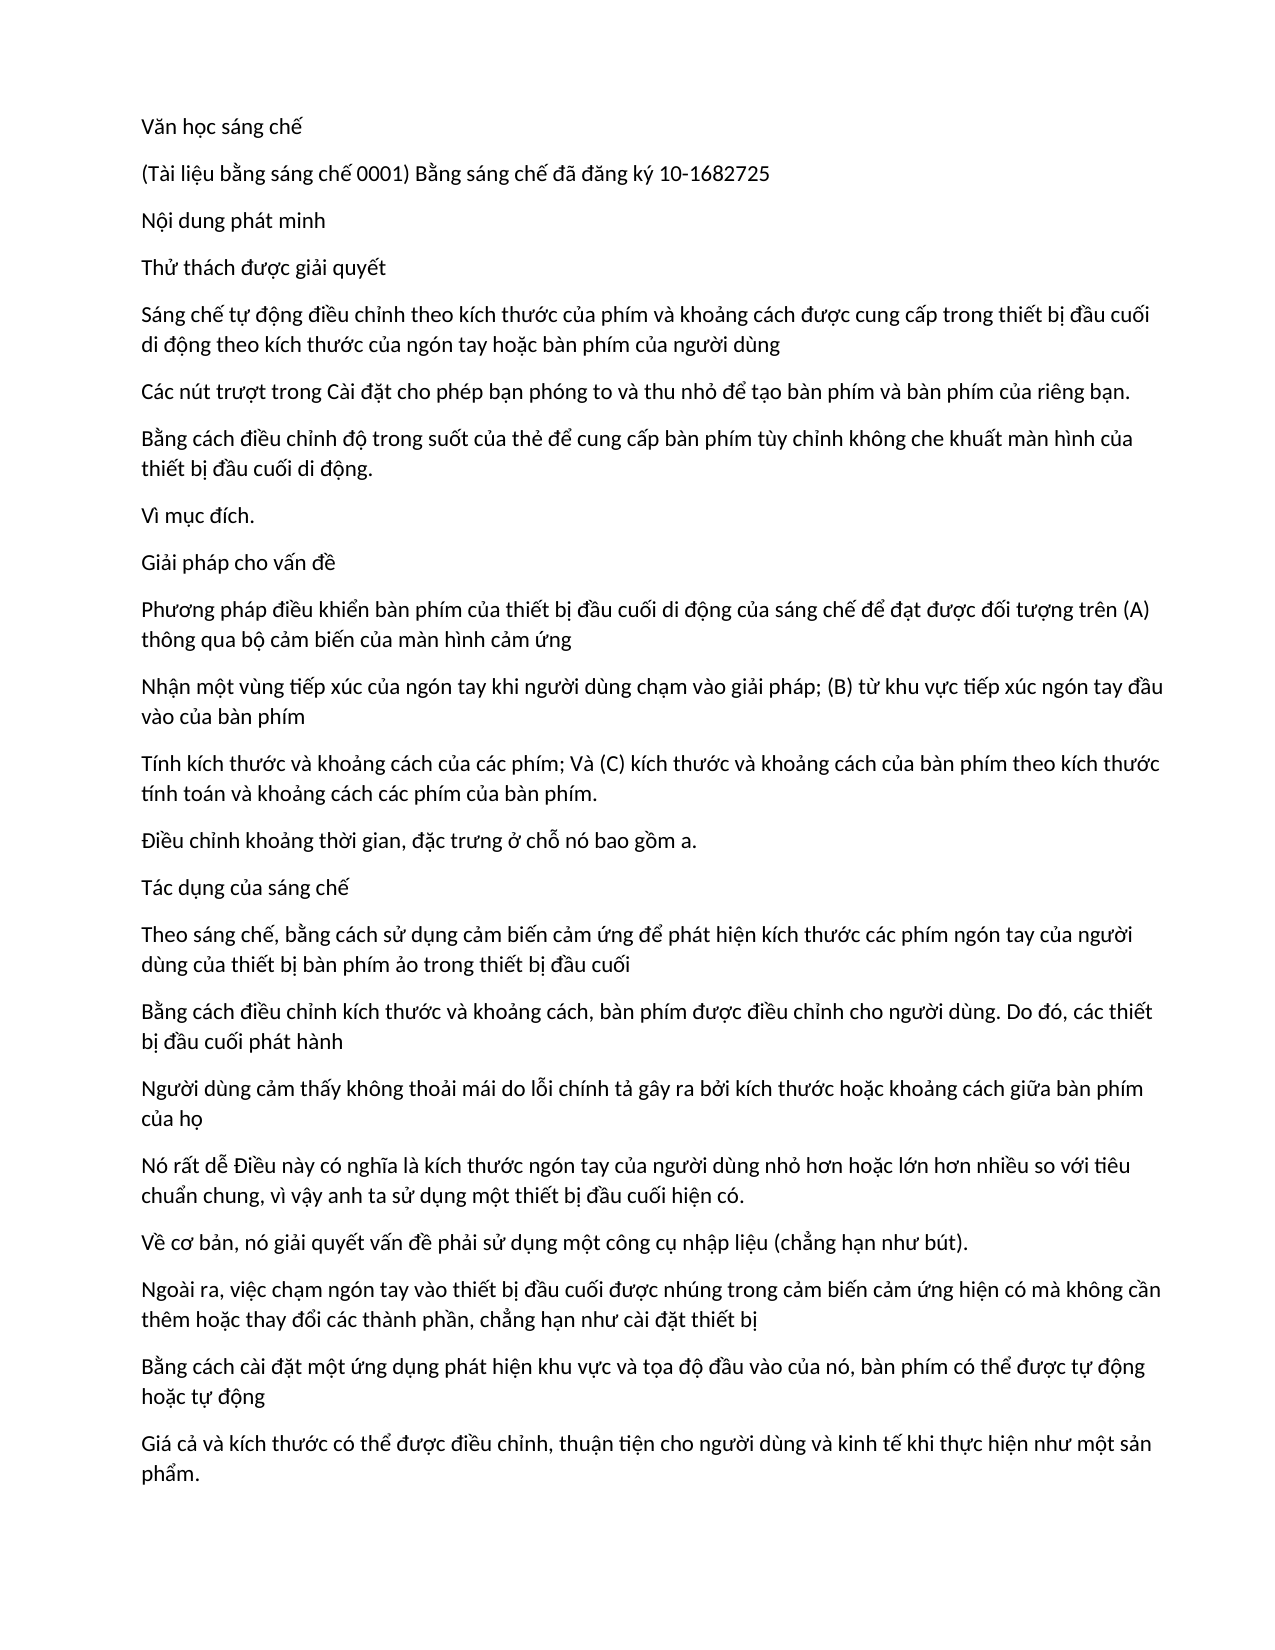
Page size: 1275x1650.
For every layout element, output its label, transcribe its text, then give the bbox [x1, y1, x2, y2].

text Bằng cách cài đặt một ứng dụng phát hiện khu vực và tọa độ đầu vào của nó, bàn phím có thể được tự động hoặc tự động [141, 1352, 1171, 1410]
text Giải pháp cho vấn đề [141, 548, 1171, 576]
text Theo sáng chế, bằng cách sử dụng cảm biến cảm ứng để phát hiện kích thước các phím ngón tay của người dùng của thiết bị bàn phím ảo trong thiết bị đầu cuối [141, 920, 1171, 978]
text Bằng cách điều chỉnh độ trong suốt của thẻ để cung cấp bàn phím tùy chỉnh không che khuất màn hình của thiết bị đầu cuối di động. [141, 424, 1171, 482]
text Điều chỉnh khoảng thời gian, đặc trưng ở chỗ nó bao gồm a. [141, 826, 1171, 854]
text (Tài liệu bằng sáng chế 0001) Bằng sáng chế đã đăng ký 10-1682725 [141, 159, 1171, 187]
text Bằng cách điều chỉnh kích thước và khoảng cách, bàn phím được điều chỉnh cho người dùng. Do đó, các thiết bị đầu cuối phát hành [141, 997, 1171, 1055]
text Nó rất dễ Điều này có nghĩa là kích thước ngón tay của người dùng nhỏ hơn hoặc lớn hơn nhiều so với tiêu chuẩn chung, vì vậy anh ta sử dụng một thiết bị đầu cuối hiện có. [141, 1151, 1171, 1209]
text Giá cả và kích thước có thể được điều chỉnh, thuận tiện cho người dùng và kinh tế khi thực hiện như một sản phẩm. [141, 1429, 1171, 1487]
text Người dùng cảm thấy không thoải mái do lỗi chính tả gây ra bởi kích thước hoặc khoảng cách giữa bàn phím của họ [141, 1074, 1171, 1132]
text Thử thách được giải quyết [141, 253, 1171, 281]
text Sáng chế tự động điều chỉnh theo kích thước của phím và khoảng cách được cung cấp trong thiết bị đầu cuối di động theo kích thước của ngón tay hoặc bàn phím của người dùng [141, 300, 1171, 358]
text Phương pháp điều khiển bàn phím của thiết bị đầu cuối di động của sáng chế để đạt được đối tượng trên (A) thông qua bộ cảm biến của màn hình cảm ứng [141, 595, 1171, 653]
text Nhận một vùng tiếp xúc của ngón tay khi người dùng chạm vào giải pháp; (B) từ khu vực tiếp xúc ngón tay đầu vào của bàn phím [141, 672, 1171, 730]
text Các nút trượt trong Cài đặt cho phép bạn phóng to và thu nhỏ để tạo bàn phím và bàn phím của riêng bạn. [141, 377, 1171, 405]
text Tác dụng của sáng chế [141, 873, 1171, 901]
text Văn học sáng chế [141, 112, 1171, 141]
text Về cơ bản, nó giải quyết vấn đề phải sử dụng một công cụ nhập liệu (chẳng hạn như bút). [141, 1228, 1171, 1256]
text Vì mục đích. [141, 501, 1171, 529]
text Tính kích thước và khoảng cách của các phím; Và (C) kích thước và khoảng cách của bàn phím theo kích thước tính toán và khoảng cách các phím của bàn phím. [141, 749, 1171, 807]
text Nội dung phát minh [141, 206, 1171, 234]
text Ngoài ra, việc chạm ngón tay vào thiết bị đầu cuối được nhúng trong cảm biến cảm ứng hiện có mà không cần thêm hoặc thay đổi các thành phần, chẳng hạn như cài đặt thiết bị [141, 1275, 1171, 1333]
